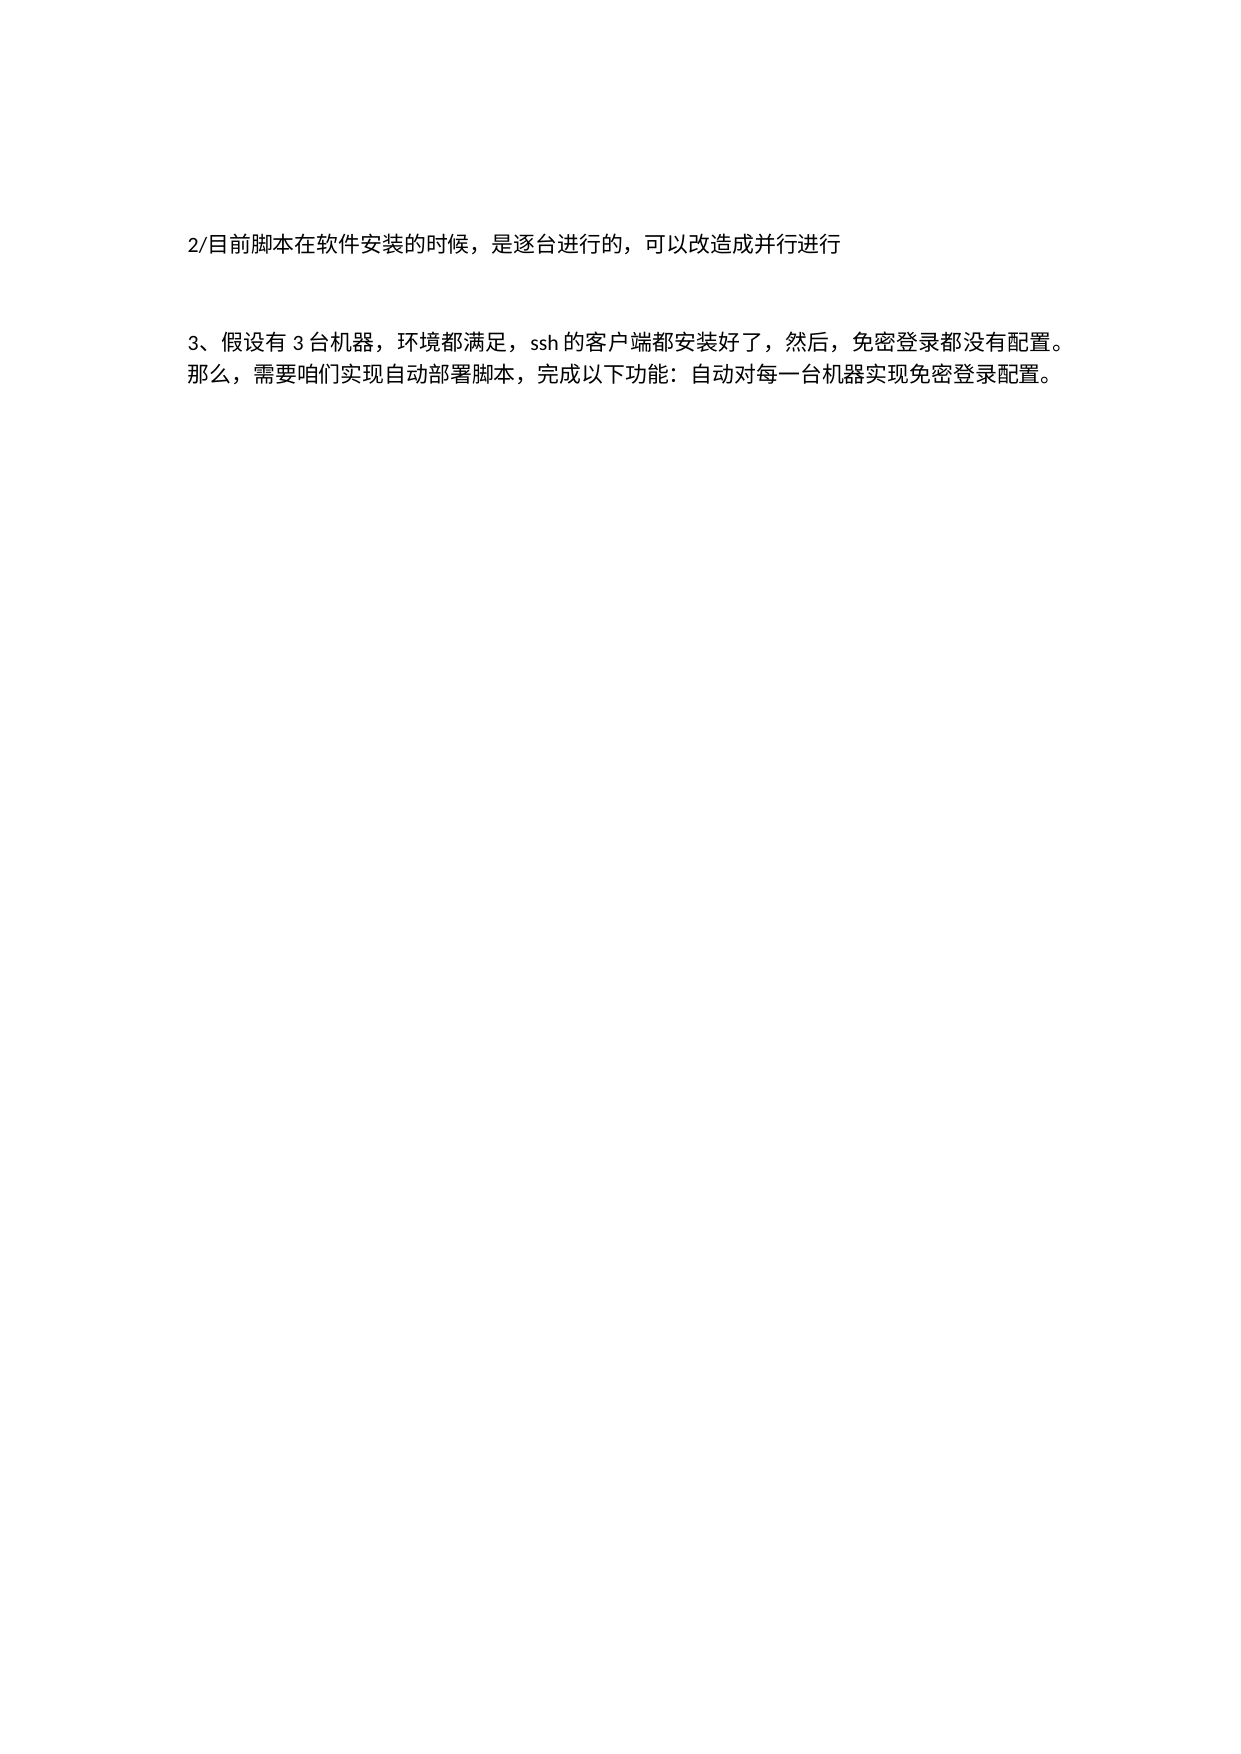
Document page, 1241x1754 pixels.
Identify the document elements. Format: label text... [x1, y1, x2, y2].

text 2/目前脚本在软件安装的时候，是逐台进行的，可以改造成并行进行 [187, 227, 1053, 259]
text 3、假设有3台机器，环境都满足，ssh的客户端都安装好了，然后，免密登录都没有配置。那么，需要咱们实现自动部署脚本，完成以下功能：自动对每一台机器实现免密登录配置。 [187, 324, 1053, 389]
